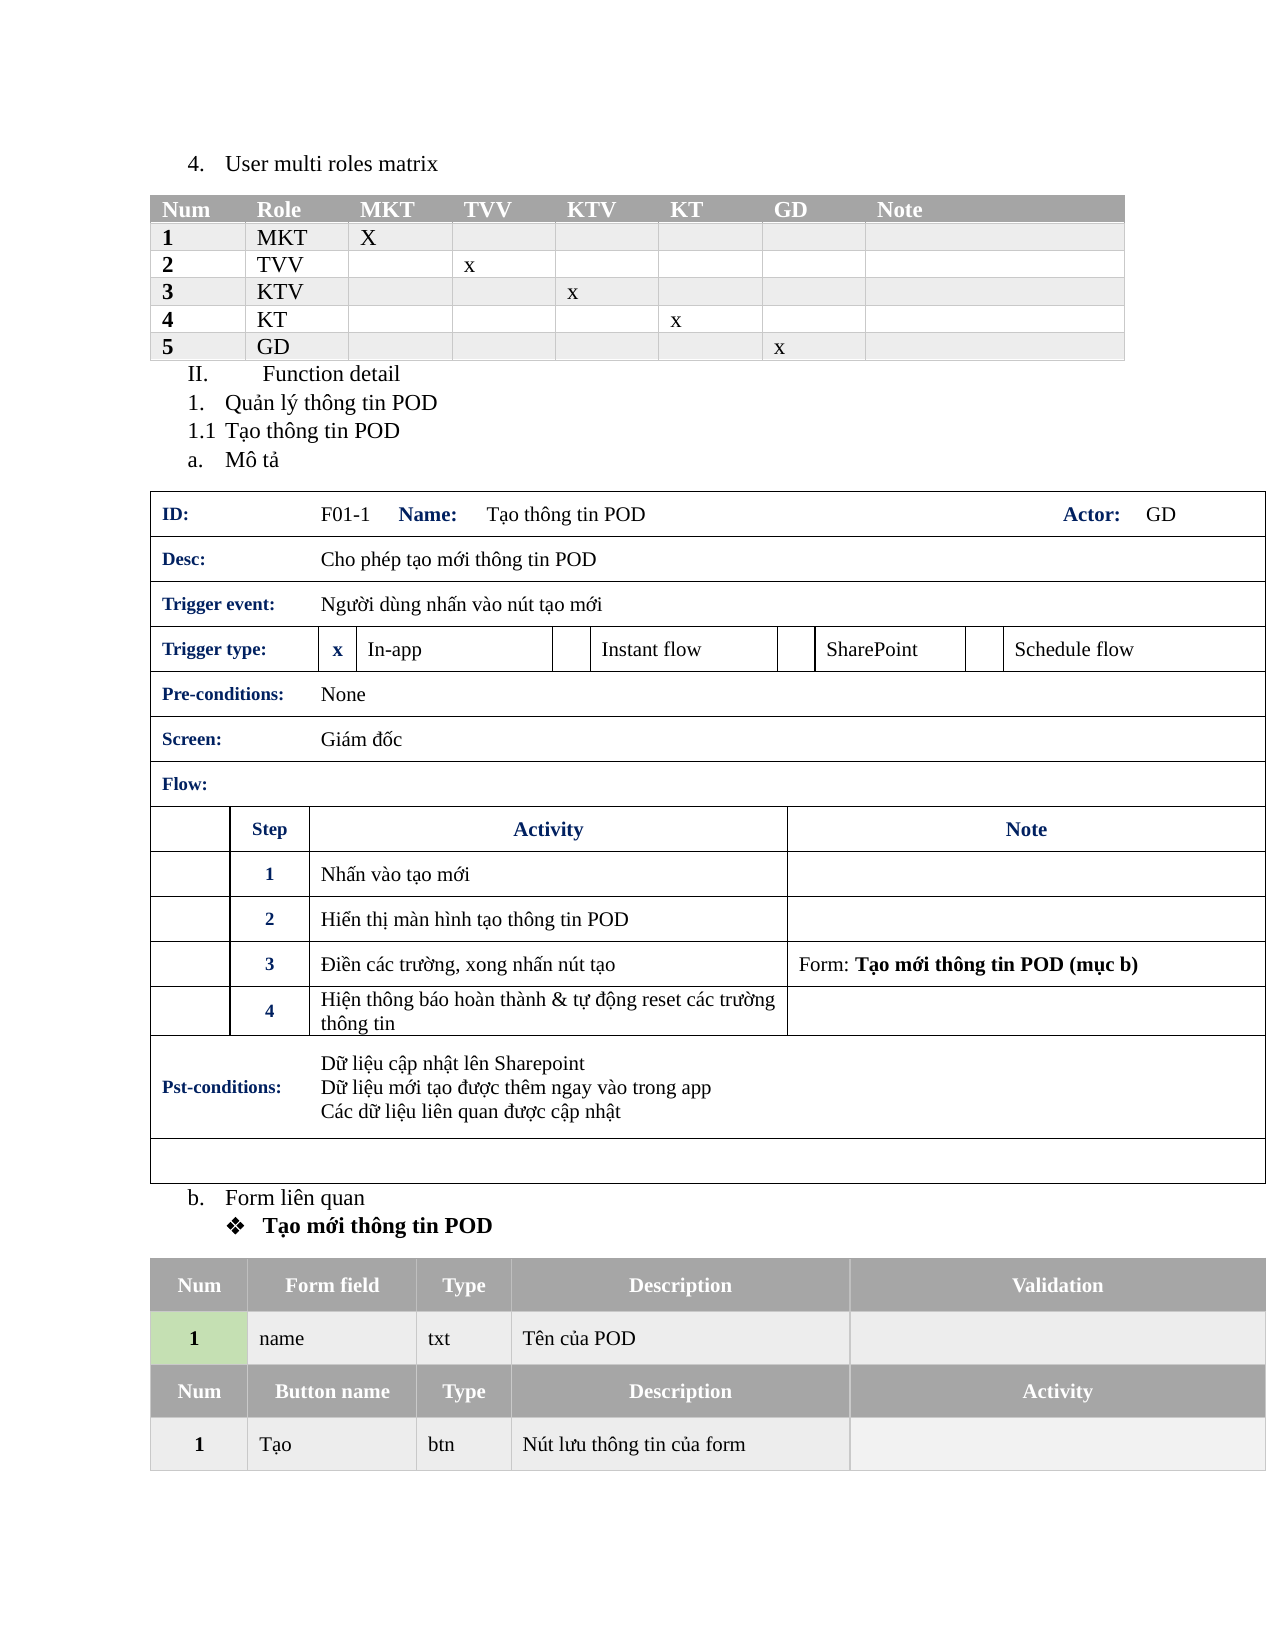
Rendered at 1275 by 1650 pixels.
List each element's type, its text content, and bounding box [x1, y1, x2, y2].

table_header Role [246, 196, 348, 222]
table_cell GD [246, 333, 348, 359]
table_cell 2 [231, 897, 309, 941]
list Function detail [187, 361, 1125, 387]
table_cell x [453, 251, 555, 277]
table_header Tạo thông tin POD [475, 492, 1052, 536]
table_cell [851, 1418, 1265, 1470]
table_cell Instant flow [591, 627, 777, 671]
table_cell Nhấn vào tạo mới [310, 852, 787, 896]
table_cell Step [231, 807, 309, 851]
list Tạo mới thông tin POD [225, 1213, 1125, 1239]
table_cell [659, 224, 762, 250]
table_cell [659, 251, 762, 277]
table_cell Desc: [151, 537, 309, 581]
table_cell [151, 942, 229, 986]
table_cell Schedule flow [1004, 627, 1265, 671]
table_cell Pre-conditions: [151, 672, 309, 716]
table_cell [788, 852, 1265, 896]
table_cell Nút lưu thông tin của form [512, 1418, 849, 1470]
list Tạo thông tin POD [187, 417, 1125, 444]
table_header Note [866, 196, 1124, 222]
table_cell [151, 852, 229, 896]
table_cell [778, 627, 814, 671]
table_cell name [248, 1312, 416, 1364]
table_cell MKT [246, 224, 348, 250]
table_cell [553, 627, 590, 671]
table_cell [151, 1139, 309, 1183]
table_cell 1 [231, 852, 309, 896]
table_cell [851, 1312, 1265, 1364]
table_header GD [763, 196, 865, 222]
table_cell Num [151, 1365, 247, 1417]
table_cell [763, 306, 865, 332]
table_cell [453, 333, 555, 359]
table_cell [866, 251, 1124, 277]
table_cell [866, 224, 1124, 250]
table_cell [659, 333, 762, 359]
table_cell Activity [851, 1365, 1265, 1417]
table_header MKT [349, 196, 452, 222]
table_header Type [417, 1259, 511, 1311]
table_header F01-1 [309, 492, 387, 536]
list User multi roles matrix [187, 150, 1125, 176]
table_cell Giám đốc [309, 717, 1265, 761]
table_cell [151, 897, 229, 941]
table_header TVV [453, 196, 555, 222]
table_cell TVV [246, 251, 348, 277]
table_cell Form: Tạo mới thông tin POD (mục b) [788, 942, 1265, 986]
table_cell Hiện thông báo hoàn thành & tự động reset các trường thông tin [310, 987, 787, 1035]
table_cell [349, 306, 452, 332]
table_cell Pst-conditions: [151, 1036, 309, 1138]
table_cell [556, 306, 658, 332]
table_header KTV [556, 196, 658, 222]
table_cell Tạo [248, 1418, 416, 1470]
table_header KT [659, 196, 762, 222]
table_cell [349, 251, 452, 277]
table_cell 1 [151, 224, 245, 250]
table_cell [788, 987, 1265, 1035]
table_cell Tên của POD [512, 1312, 849, 1364]
table_cell [151, 987, 229, 1035]
table_cell [556, 224, 658, 250]
list Form liên quan [187, 1184, 1125, 1211]
table_header Num [151, 196, 245, 222]
table_cell Flow: [151, 762, 309, 806]
table_cell KT [246, 306, 348, 332]
table_cell [453, 306, 555, 332]
table_header Validation [851, 1259, 1265, 1311]
table_cell [151, 1312, 247, 1364]
table_cell [763, 251, 865, 277]
list Quản lý thông tin POD [187, 389, 1125, 415]
table_cell [556, 251, 658, 277]
table_cell [763, 278, 865, 305]
table_cell None [309, 672, 1265, 716]
table_cell [966, 627, 1003, 671]
table_header Form field [248, 1259, 416, 1311]
table_cell In-app [357, 627, 552, 671]
table_cell X [349, 224, 452, 250]
table_cell [866, 333, 1124, 359]
table_cell 1 [151, 1418, 247, 1470]
table_cell KTV [246, 278, 348, 305]
table_cell Note [788, 807, 1265, 851]
table_cell btn [417, 1418, 511, 1470]
table_cell 2 [151, 251, 245, 277]
table_cell SharePoint [816, 627, 965, 671]
table_cell Điền các trường, xong nhấn nút tạo [310, 942, 787, 986]
table_header ID: [151, 492, 309, 536]
table_cell [453, 278, 555, 305]
table_cell 4 [231, 987, 309, 1035]
table_cell [866, 278, 1124, 305]
table_cell x [763, 333, 865, 359]
table_cell Cho phép tạo mới thông tin POD [309, 537, 1265, 581]
table_cell 3 [151, 278, 245, 305]
table_cell [151, 807, 229, 851]
table_cell Screen: [151, 717, 309, 761]
table_cell [309, 762, 1265, 806]
table_cell Hiển thị màn hình tạo thông tin POD [310, 897, 787, 941]
table_header Description [512, 1259, 849, 1311]
table_header Num [151, 1259, 247, 1311]
table_cell [349, 333, 452, 359]
table_header GD [1135, 492, 1265, 536]
table_header Name: [387, 492, 475, 536]
table_cell Trigger type: [151, 627, 318, 671]
table_cell [788, 897, 1265, 941]
table_cell Dữ liệu cập nhật lên Sharepoint Dữ liệu mới tạo được thêm ngay vào trong app Các dữ liệu liên quan được cập nhật [309, 1036, 1265, 1138]
table_cell Type [417, 1365, 511, 1417]
table_cell [763, 224, 865, 250]
table_cell [309, 1139, 1265, 1183]
table_cell [866, 306, 1124, 332]
table_cell Người dùng nhấn vào nút tạo mới [309, 582, 1265, 626]
table_cell 3 [231, 942, 309, 986]
table_cell 4 [151, 306, 245, 332]
table_cell x [556, 278, 658, 305]
table_cell [349, 278, 452, 305]
table_cell 5 [151, 333, 245, 359]
table_cell Trigger event: [151, 582, 309, 626]
table_cell x [319, 627, 356, 671]
table_cell Activity [310, 807, 787, 851]
table_cell [453, 224, 555, 250]
table_cell Button name [248, 1365, 416, 1417]
table_cell Description [512, 1365, 849, 1417]
table_header Actor: [1052, 492, 1134, 536]
table_cell [659, 278, 762, 305]
list Mô tả [187, 446, 1125, 472]
table_cell txt [417, 1312, 511, 1364]
table_cell [556, 333, 658, 359]
table_cell x [659, 306, 762, 332]
